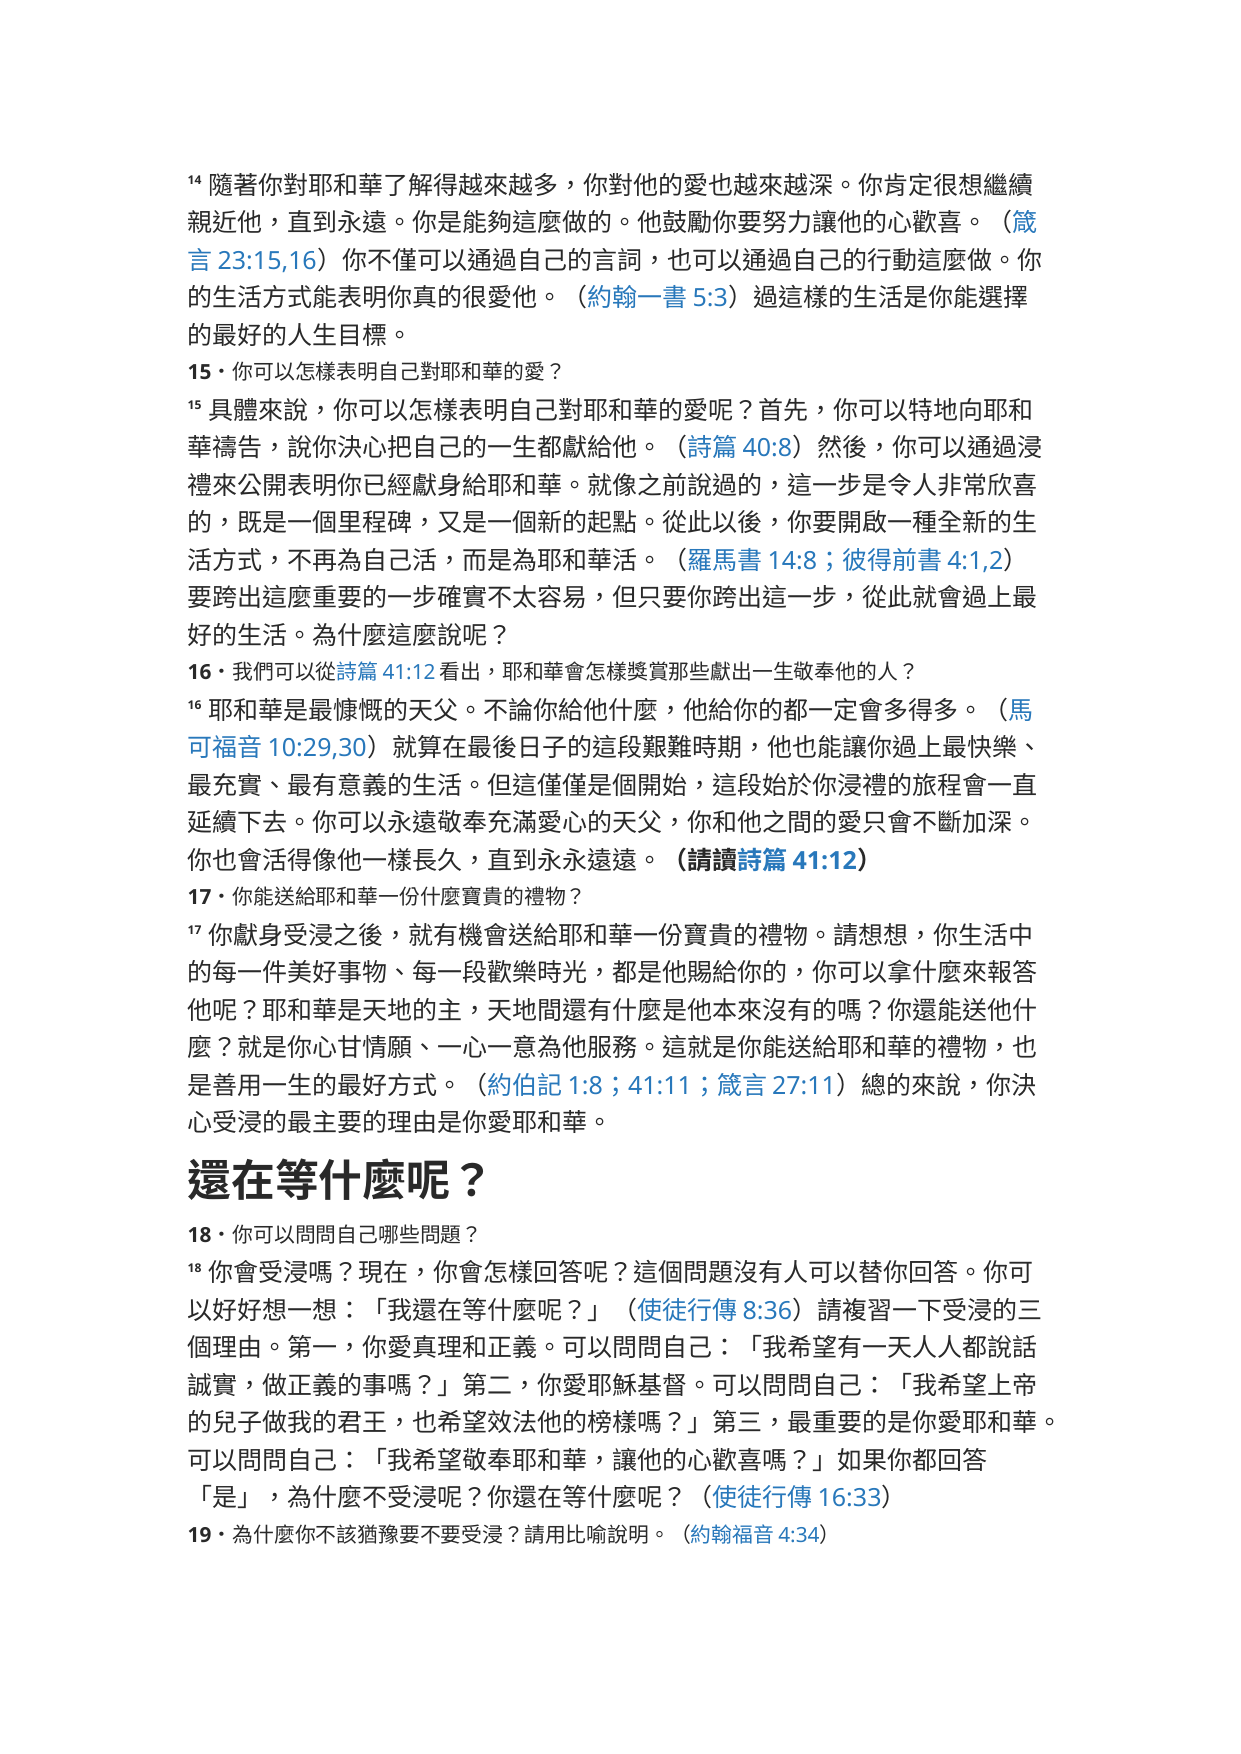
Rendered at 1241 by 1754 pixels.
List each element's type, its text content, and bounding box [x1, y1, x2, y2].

text 14 隨著你對耶和華了解得越來越多，你對他的愛也越來越深。你肯定很想繼續親近他，直到永遠。你是能夠這麼做的。他鼓勵你要努力讓他的心歡喜。（箴言23:15,16）你不僅可以通過自己的言詞，也可以通過自己的行動這麼做。你的生活方式能表明你真的很愛他。（約翰一書5:3）過這樣的生活是你能選擇的最好的人生目標。 [187, 164, 1053, 352]
text 還在等什麼呢？ [187, 1139, 1053, 1214]
text 15．你可以怎樣表明自己對耶和華的愛？ [187, 352, 1053, 389]
text 17．你能送給耶和華一份什麼寶貴的禮物？ [187, 877, 1053, 914]
text 18．你可以問問自己哪些問題？ [187, 1214, 1053, 1252]
text 16．我們可以從詩篇41:12看出，耶和華會怎樣獎賞那些獻出一生敬奉他的人？ [187, 652, 1053, 689]
text 15 具體來說，你可以怎樣表明自己對耶和華的愛呢？首先，你可以特地向耶和華禱告，說你決心把自己的一生都獻給他。（詩篇40:8）然後，你可以通過浸禮來公開表明你已經獻身給耶和華。就像之前說過的，這一步是令人非常欣喜的，既是一個里程碑，又是一個新的起點。從此以後，你要開啟一種全新的生活方式，不再為自己活，而是為耶和華活。（羅馬書14:8；彼得前書4:1,2）要跨出這麼重要的一步確實不太容易，但只要你跨出這一步，從此就會過上最好的生活。為什麼這麼說呢？ [187, 389, 1053, 652]
text 17 你獻身受浸之後，就有機會送給耶和華一份寶貴的禮物。請想想，你生活中的每一件美好事物、每一段歡樂時光，都是他賜給你的，你可以拿什麼來報答他呢？耶和華是天地的主，天地間還有什麼是他本來沒有的嗎？你還能送他什麼？就是你心甘情願、一心一意為他服務。這就是你能送給耶和華的禮物，也是善用一生的最好方式。（約伯記1:8；41:11；箴言27:11）總的來說，你決心受浸的最主要的理由是你愛耶和華。 [187, 914, 1053, 1139]
text 16 耶和華是最慷慨的天父。不論你給他什麼，他給你的都一定會多得多。（馬可福音10:29,30）就算在最後日子的這段艱難時期，他也能讓你過上最快樂、最充實、最有意義的生活。但這僅僅是個開始，這段始於你浸禮的旅程會一直延續下去。你可以永遠敬奉充滿愛心的天父，你和他之間的愛只會不斷加深。你也會活得像他一樣長久，直到永永遠遠。（請讀詩篇41:12） [187, 689, 1053, 877]
text 19．為什麼你不該猶豫要不要受浸？請用比喻說明。（約翰福音4:34） [187, 1514, 1053, 1552]
text 18 你會受浸嗎？現在，你會怎樣回答呢？這個問題沒有人可以替你回答。你可以好好想一想：「我還在等什麼呢？」（使徒行傳8:36）請複習一下受浸的三個理由。第一，你愛真理和正義。可以問問自己：「我希望有一天人人都說話誠實，做正義的事嗎？」第二，你愛耶穌基督。可以問問自己：「我希望上帝的兒子做我的君王，也希望效法他的榜樣嗎？」第三，最重要的是你愛耶和華。可以問問自己：「我希望敬奉耶和華，讓他的心歡喜嗎？」如果你都回答「是」，為什麼不受浸呢？你還在等什麼呢？（使徒行傳16:33） [187, 1252, 1053, 1514]
